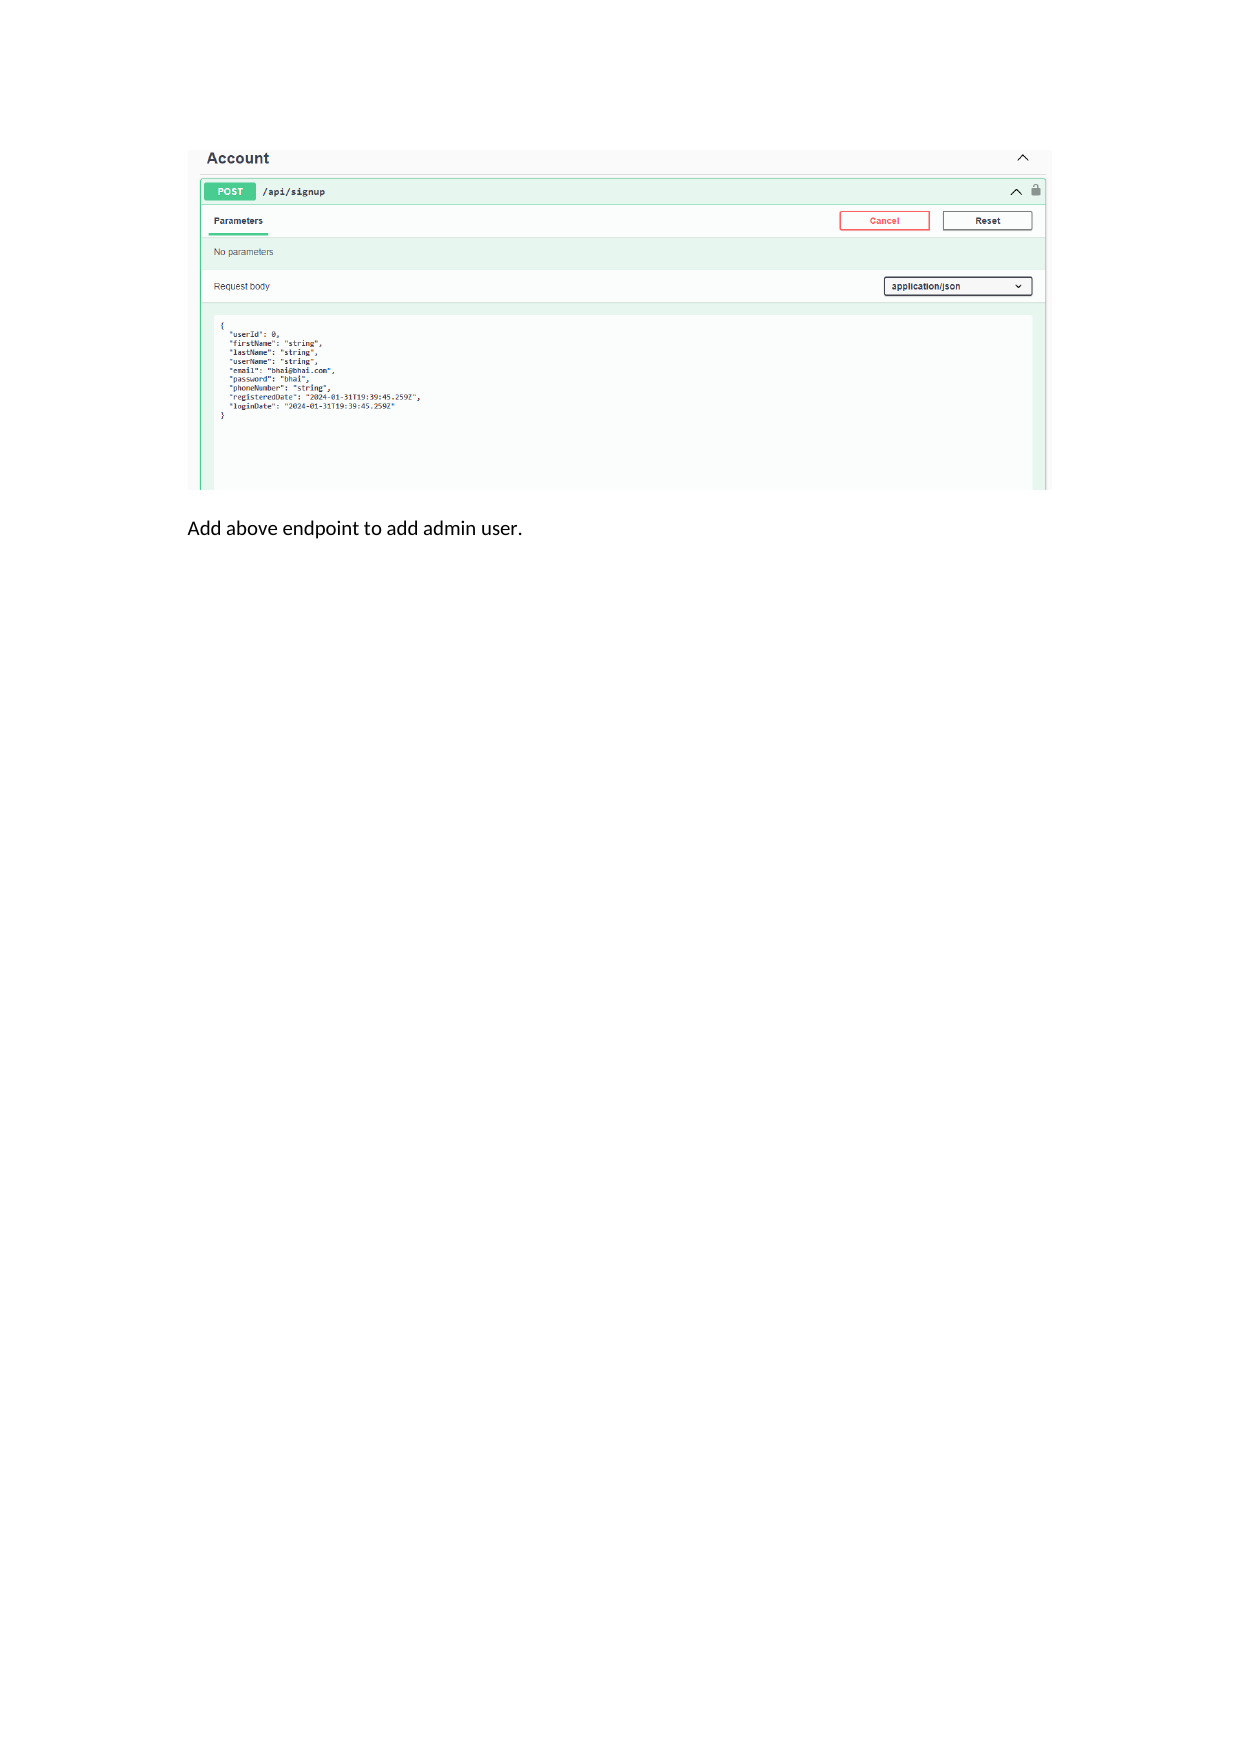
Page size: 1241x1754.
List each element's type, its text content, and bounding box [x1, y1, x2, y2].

text Set proper api url in web application. Add above endpoint to add admin user. [187, 490, 1053, 540]
picture [187, 150, 1053, 490]
